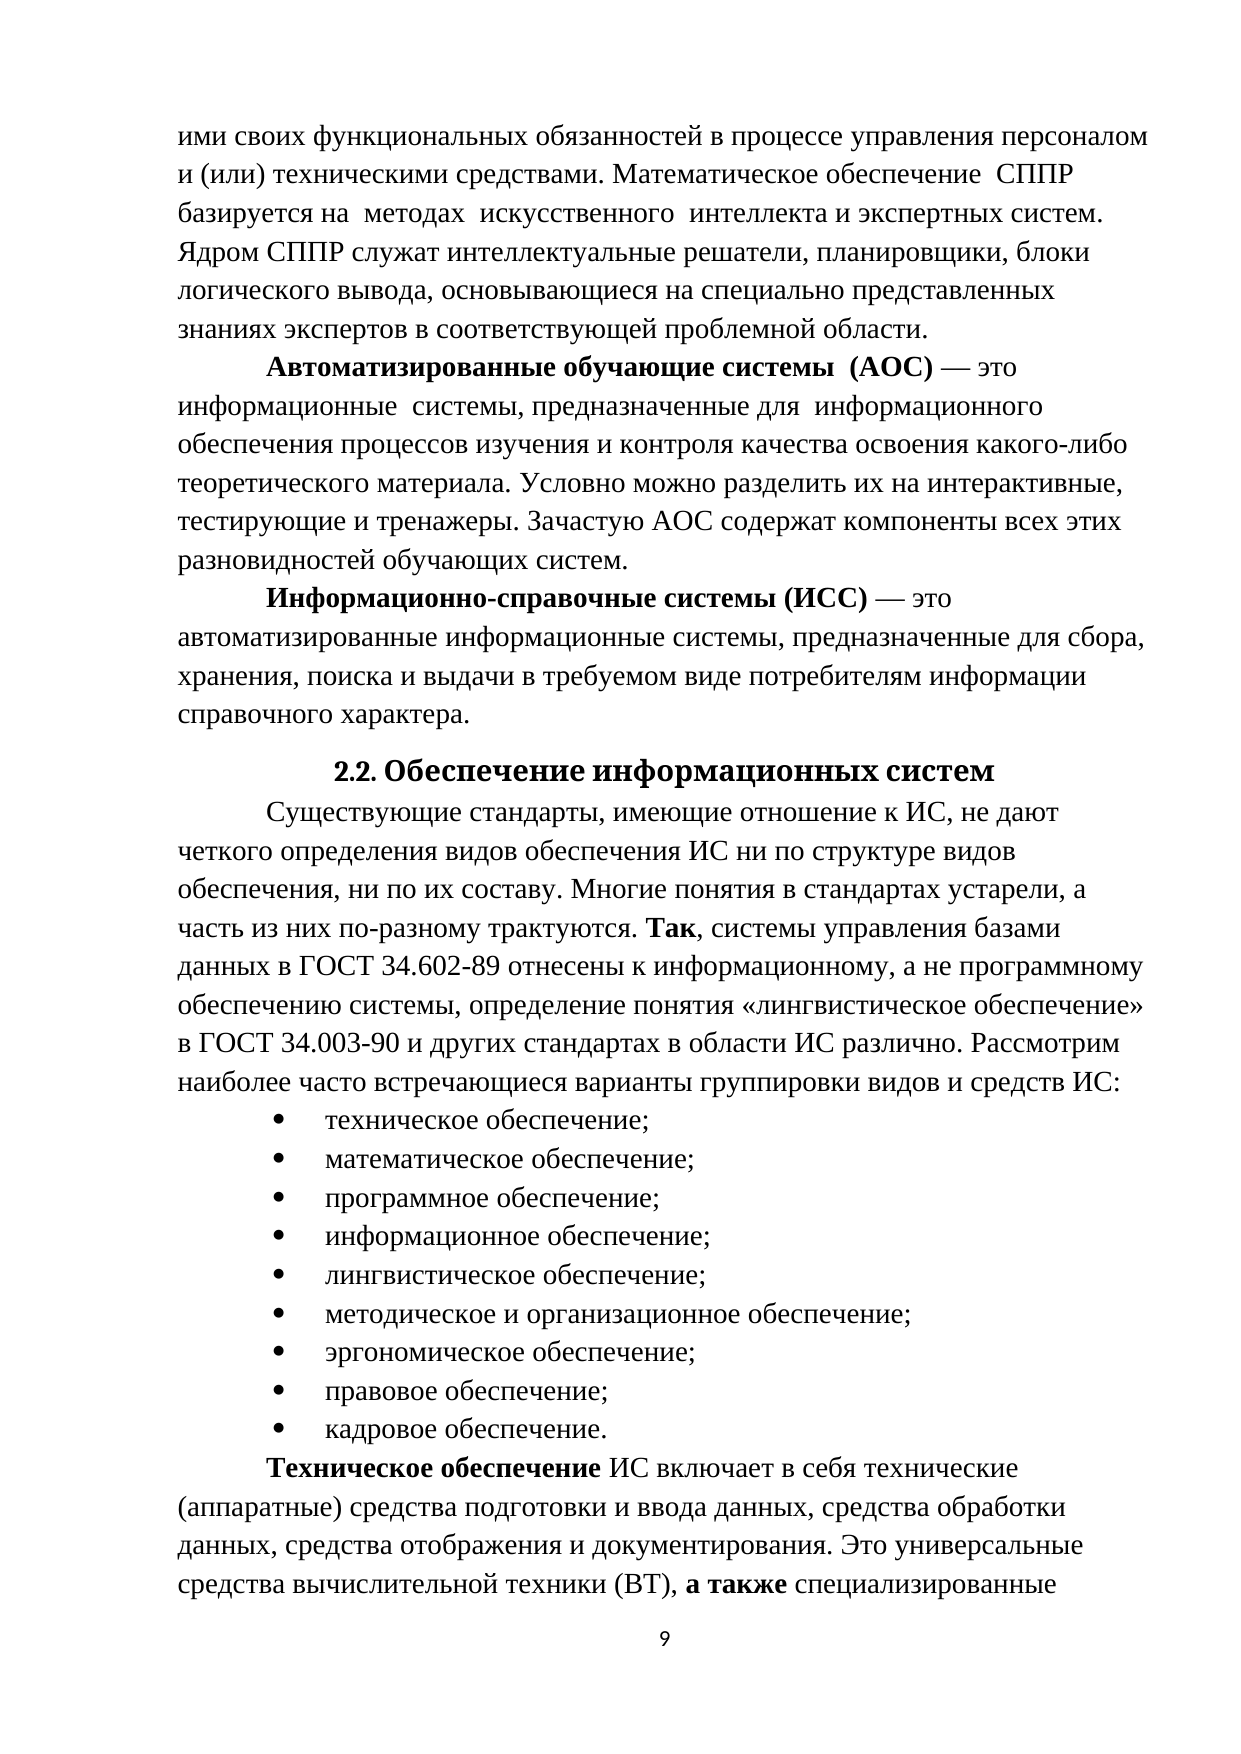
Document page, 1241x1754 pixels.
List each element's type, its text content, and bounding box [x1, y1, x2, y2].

list кадровое обеспечение. [214, 1412, 1152, 1445]
text Автоматизированные обучающие системы (АОС) — это информационные системы, предназначенные для информационного обеспечения процессов изучения и контроля качества освоения какого-либо теоретического материала. Условно можно разделить их на интерактивные, тестирующие и тренажеры. Зачастую АОС содержат компоненты всех этих разновидностей обучающих систем. [177, 349, 1152, 576]
text Существующие стандарты, имеющие отношение к ИС, не дают четкого определения видов обеспечения ИС ни по структуре видов обеспечения, ни по их составу. Многие понятия в стандартах устарели, а часть из них по-разному трактуются. Так, системы управления базами данных в ГОСТ 34.602-89 отнесены к информационному, а не программному обеспечению системы, определение понятия «лингвистическое обеспечение» в ГОСТ 34.003-90 и других стандартах в области ИС различно. Рассмотрим наиболее часто встречающиеся варианты группировки видов и средств ИС: [177, 794, 1152, 1097]
list методическое и организационное обеспечение; [214, 1296, 1152, 1329]
list информационное обеспечение; [214, 1218, 1152, 1252]
list математическое обеспечение; [214, 1141, 1152, 1175]
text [177, 1450, 1152, 1599]
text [177, 118, 1152, 344]
list лингвистическое обеспечение; [214, 1257, 1152, 1291]
subtitle 2.2. Обеспечение информационных систем [177, 756, 1152, 789]
list техническое обеспечение; [214, 1102, 1152, 1136]
list правовое обеспечение; [214, 1373, 1152, 1407]
text Информационно-справочные системы (ИСС) — это автоматизированные информационные системы, предназначенные для сбора, хранения, поиска и выдачи в требуемом виде потребителям информации справочного характера. [177, 581, 1152, 730]
list программное обеспечение; [214, 1180, 1152, 1213]
list эргономическое обеспечение; [214, 1334, 1152, 1368]
